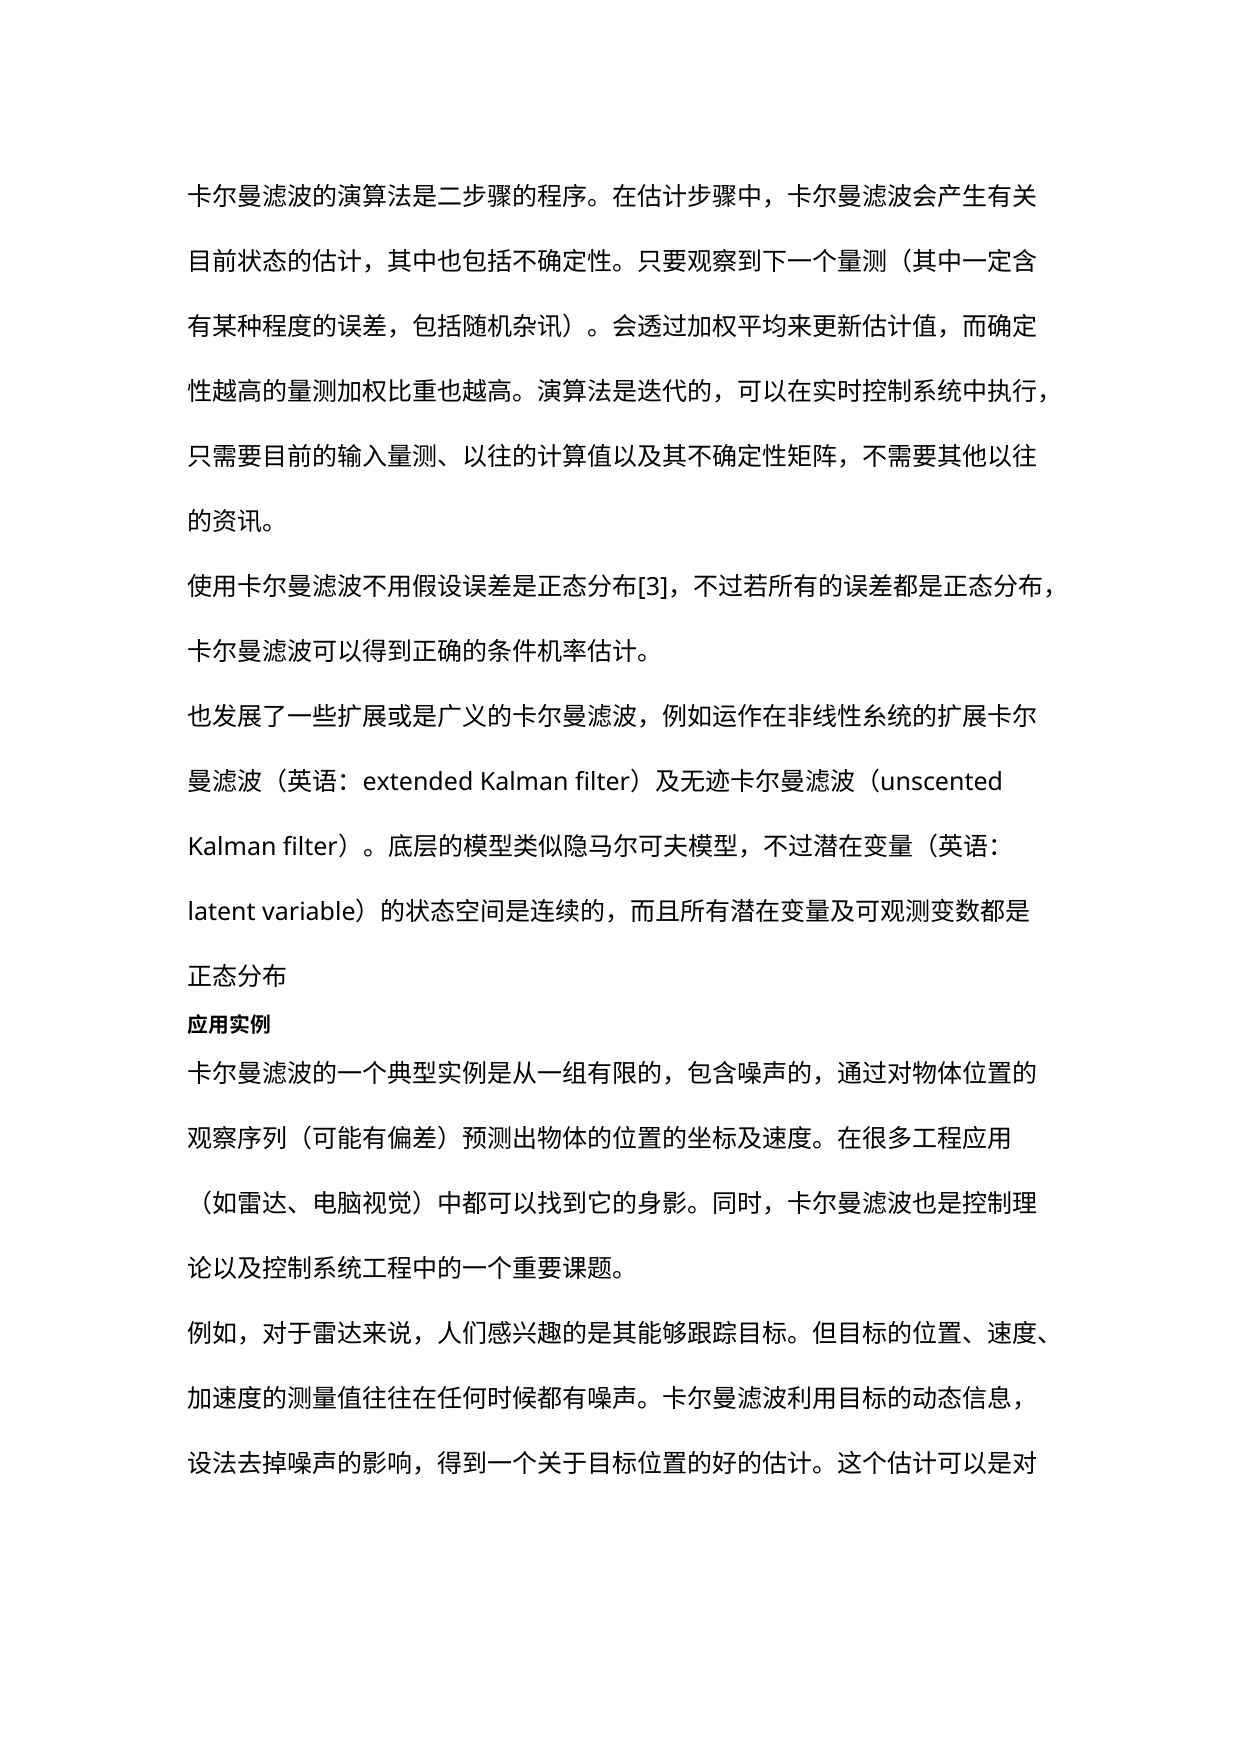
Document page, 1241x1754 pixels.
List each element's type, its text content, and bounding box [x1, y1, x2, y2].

text 卡尔曼滤波的演算法是二步骤的程序。在估计步骤中，卡尔曼滤波会产生有关目前状态的估计，其中也包括不确定性。只要观察到下一个量测（其中一定含有某种程度的误差，包括随机杂讯）。会透过加权平均来更新估计值，而确定性越高的量测加权比重也越高。演算法是迭代的，可以在实时控制系统中执行，只需要目前的输入量测、以往的计算值以及其不确定性矩阵，不需要其他以往的资讯。 [187, 162, 1053, 552]
text 应用实例 [187, 1007, 1053, 1039]
text 也发展了一些扩展或是广义的卡尔曼滤波，例如运作在非线性糸统的扩展卡尔曼滤波（英语：extended Kalman filter）及无迹卡尔曼滤波（unscented Kalman filter）。底层的模型类似隐马尔可夫模型，不过潜在变量（英语：latent variable）的状态空间是连续的，而且所有潜在变量及可观测变数都是正态分布 [187, 682, 1053, 1007]
text 卡尔曼滤波的一个典型实例是从一组有限的，包含噪声的，通过对物体位置的观察序列（可能有偏差）预测出物体的位置的坐标及速度。在很多工程应用（如雷达、电脑视觉）中都可以找到它的身影。同时，卡尔曼滤波也是控制理论以及控制系统工程中的一个重要课题。 [187, 1039, 1053, 1299]
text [187, 1299, 1053, 1494]
text 使用卡尔曼滤波不用假设误差是正态分布[3]，不过若所有的误差都是正态分布，卡尔曼滤波可以得到正确的条件机率估计。 [187, 552, 1053, 682]
